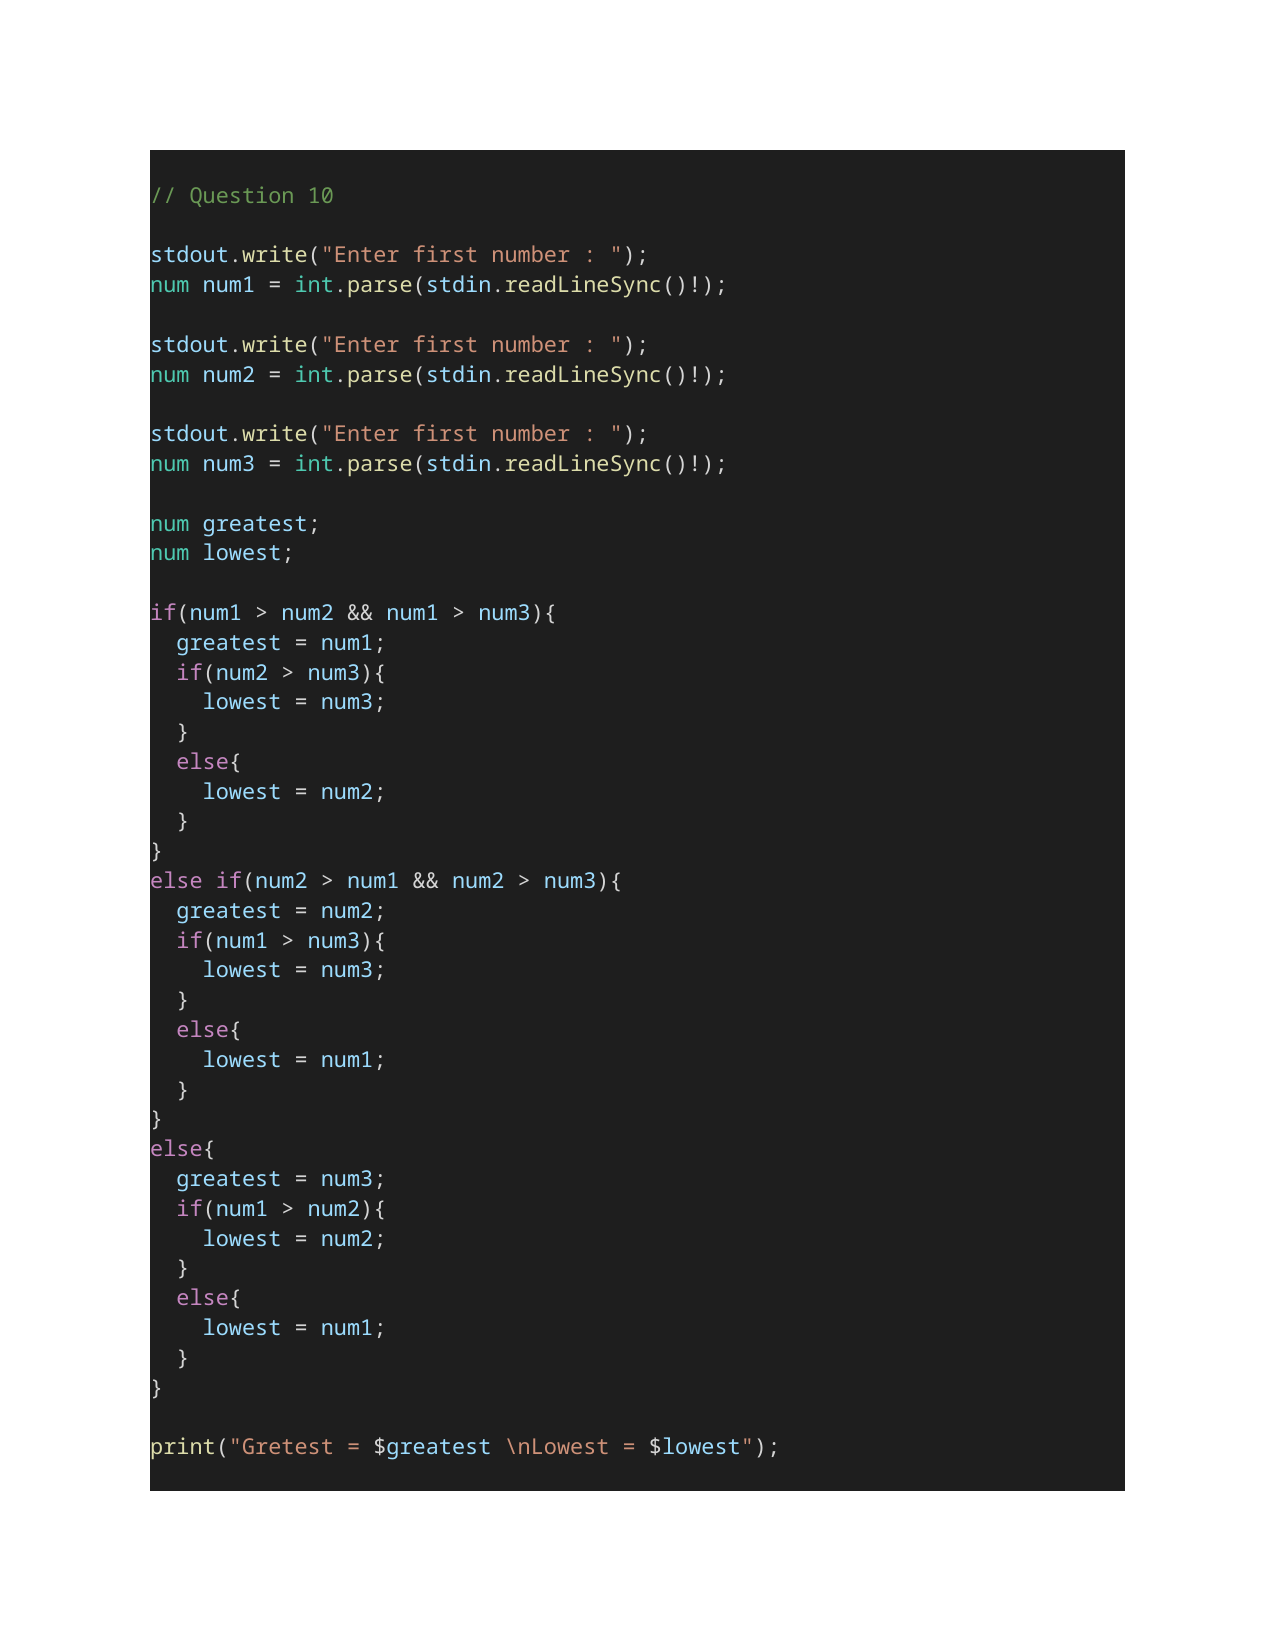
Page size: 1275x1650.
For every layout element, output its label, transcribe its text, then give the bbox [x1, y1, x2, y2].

text greatest = num1; [150, 627, 1125, 656]
text greatest = num3; [150, 1163, 1125, 1193]
text // Question 10 [150, 180, 1125, 209]
text } [150, 984, 1125, 1014]
text num num3 = int.parse(stdin.readLineSync()!); [150, 448, 1125, 478]
text lowest = num2; [150, 1222, 1125, 1252]
text } [150, 1342, 1125, 1371]
text lowest = num1; [150, 1044, 1125, 1073]
text } [150, 1073, 1125, 1103]
text } [150, 1252, 1125, 1282]
text stdout.write("Enter first number : "); [150, 329, 1125, 358]
text lowest = num2; [150, 776, 1125, 805]
text num num1 = int.parse(stdin.readLineSync()!); [150, 269, 1125, 299]
text } [150, 805, 1125, 835]
text else if(num2 > num1 && num2 > num3){ [150, 865, 1125, 895]
text print("Gretest = $greatest \nLowest = $lowest"); [150, 1431, 1125, 1461]
text num num2 = int.parse(stdin.readLineSync()!); [150, 358, 1125, 388]
text stdout.write("Enter first number : "); [150, 418, 1125, 448]
text num lowest; [150, 537, 1125, 567]
text if(num2 > num3){ [150, 656, 1125, 686]
text else{ [150, 746, 1125, 776]
text else{ [150, 1282, 1125, 1312]
text } [150, 1371, 1125, 1401]
text else{ [150, 1133, 1125, 1163]
text num greatest; [150, 507, 1125, 537]
text lowest = num1; [150, 1312, 1125, 1342]
text if(num1 > num2){ [150, 1193, 1125, 1222]
text lowest = num3; [150, 954, 1125, 984]
text if(num1 > num3){ [150, 924, 1125, 954]
text lowest = num3; [150, 686, 1125, 716]
text } [150, 716, 1125, 746]
text if(num1 > num2 && num1 > num3){ [150, 597, 1125, 627]
text stdout.write("Enter first number : "); [150, 239, 1125, 269]
text } [150, 1103, 1125, 1133]
text } [150, 835, 1125, 865]
text else{ [150, 1014, 1125, 1044]
text greatest = num2; [150, 895, 1125, 924]
